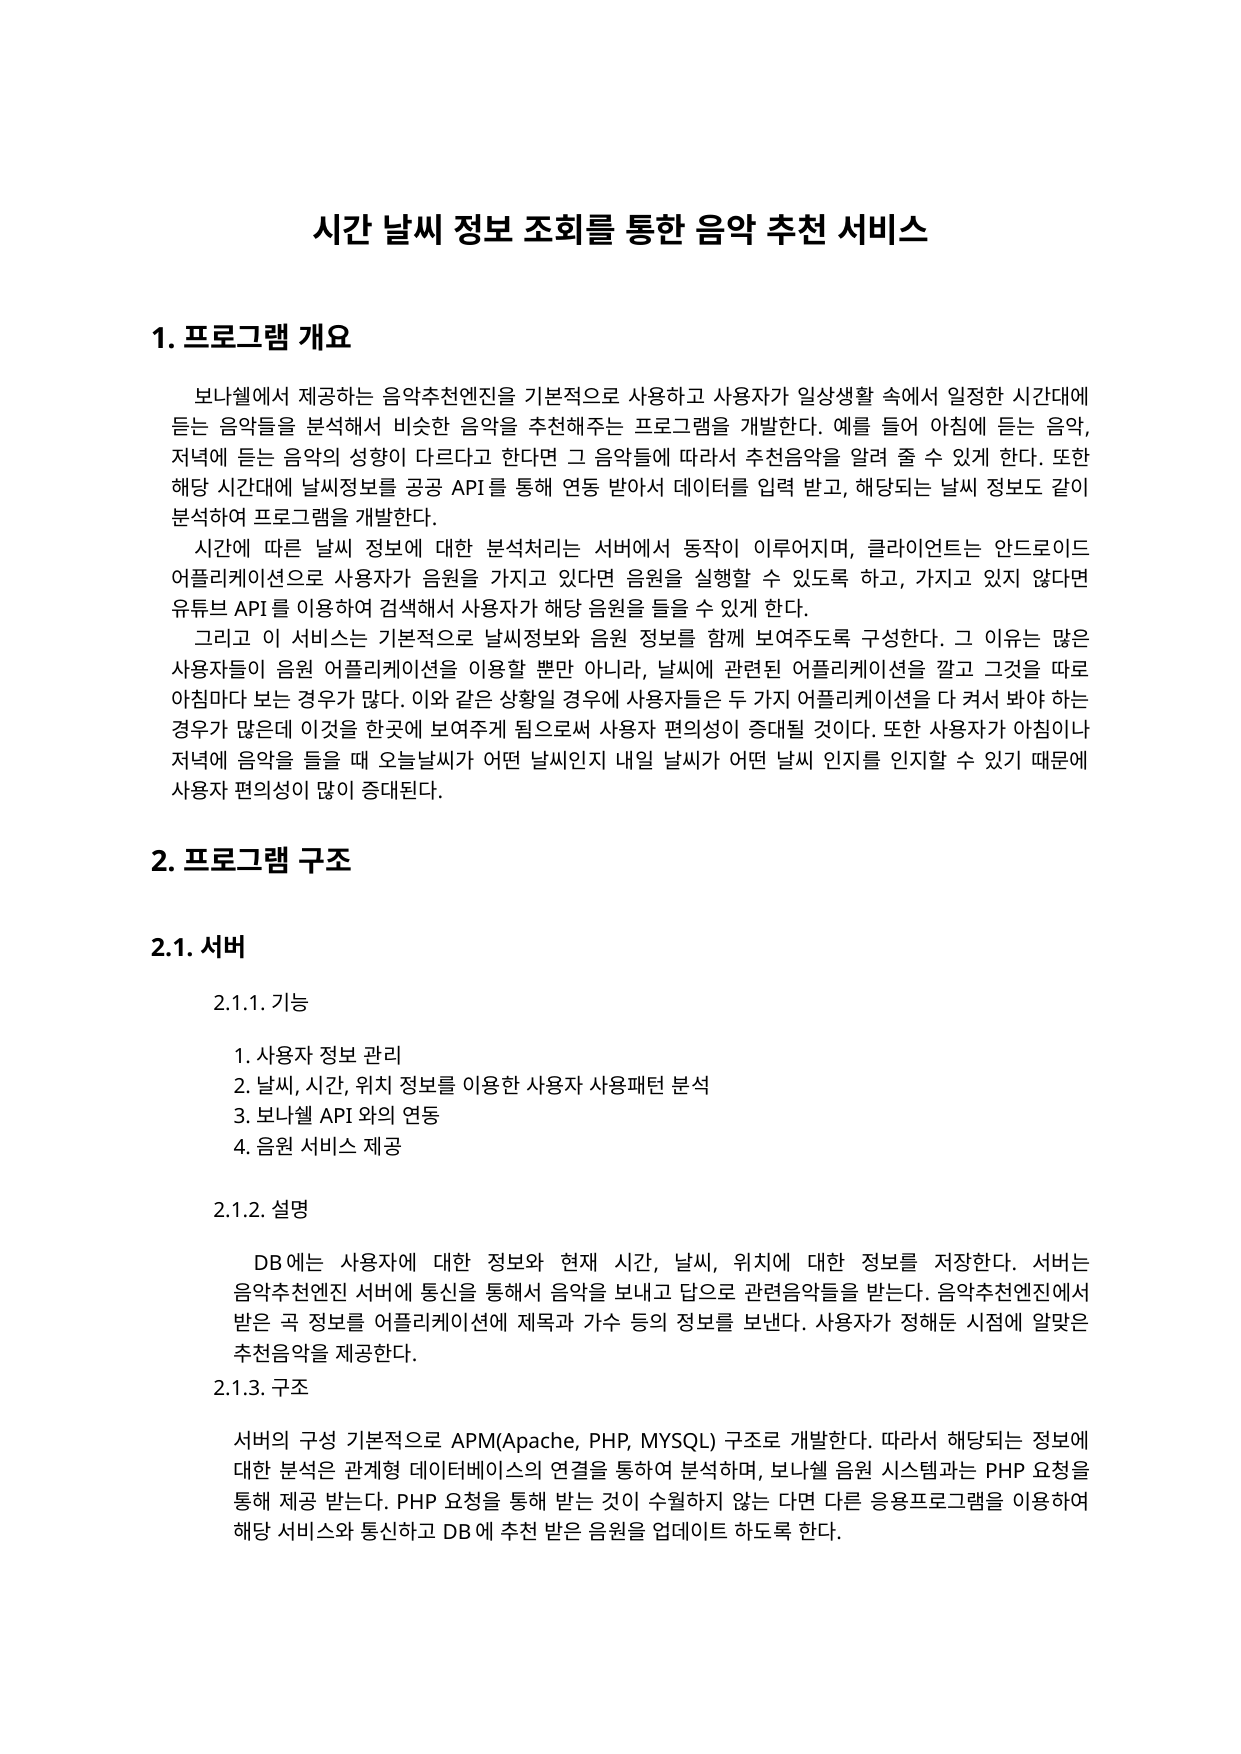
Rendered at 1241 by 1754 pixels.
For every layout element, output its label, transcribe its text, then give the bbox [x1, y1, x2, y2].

text 서버의 구성 기본적으로 APM(Apache, PHP, MYSQL) 구조로 개발한다. 따라서 해당되는 정보에 대한 분석은 관계형 데이터베이스의 연결을 통하여 분석하며, 보나쉘 음원 시스템과는 PHP 요청을 통해 제공 받는다. PHP 요청을 통해 받는 것이 수월하지 않는 다면 다른 응용프로그램을 이용하여 해당 서비스와 통신하고 DB에 추천 받은 음원을 업데이트 하도록 한다. [225, 1422, 1098, 1546]
text 4. 음원 서비스 제공 [225, 1130, 1098, 1160]
title 시간 날씨 정보 조회를 통한 음악 추천 서비스 [142, 202, 1098, 252]
text 그리고 이 서비스는 기본적으로 날씨정보와 음원 정보를 함께 보여주도록 구성한다. 그 이유는 많은 사용자들이 음원 어플리케이션을 이용할 뿐만 아니라, 날씨에 관련된 어플리케이션을 깔고 그것을 따로 아침마다 보는 경우가 많다. 이와 같은 상황일 경우에 사용자들은 두 가지 어플리케이션을 다 켜서 봐야 하는 경우가 많은데 이것을 한곳에 보여주게 됨으로써 사용자 편의성이 증대될 것이다. 또한 사용자가 아침이나 저녁에 음악을 들을 때 오늘날씨가 어떤 날씨인지 내일 날씨가 어떤 날씨 인지를 인지할 수 있기 때문에 사용자 편의성이 많이 증대된다. [162, 623, 1098, 807]
subtitle 2. 프로그램 구조 [150, 837, 1090, 879]
text 3. 보나쉘 API 와의 연동 [225, 1100, 1098, 1130]
subtitle 1. 프로그램 개요 [142, 312, 1098, 359]
text 보나쉘에서 제공하는 음악추천엔진을 기본적으로 사용하고 사용자가 일상생활 속에서 일정한 시간대에 듣는 음악들을 분석해서 비슷한 음악을 추천해주는 프로그램을 개발한다. 예를 들어 아침에 듣는 음악, 저녁에 듣는 음악의 성향이 다르다고 한다면 그 음악들에 따라서 추천음악을 알려 줄 수 있게 한다. 또한 해당 시간대에 날씨정보를 공공 API를 통해 연동 받아서 데이터를 입력 받고, 해당되는 날씨 정보도 같이 분석하여 프로그램을 개발한다. [162, 378, 1098, 532]
subtitle 2.1.2. 설명 [204, 1191, 1098, 1225]
text 1. 사용자 정보 관리 [225, 1037, 1098, 1069]
subtitle 2.1.3. 구조 [204, 1369, 1098, 1404]
text 2. 날씨, 시간, 위치 정보를 이용한 사용자 사용패턴 분석 [225, 1069, 1098, 1100]
text DB에는 사용자에 대한 정보와 현재 시간, 날씨, 위치에 대한 정보를 저장한다. 서버는 음악추천엔진 서버에 통신을 통해서 음악을 보내고 답으로 관련음악들을 받는다. 음악추천엔진에서 받은 곡 정보를 어플리케이션에 제목과 가수 등의 정보를 보낸다. 사용자가 정해둔 시점에 알맞은 추천음악을 제공한다. [225, 1244, 1098, 1369]
text 시간에 따른 날씨 정보에 대한 분석처리는 서버에서 동작이 이루어지며, 클라이언트는 안드로이드 어플리케이션으로 사용자가 음원을 가지고 있다면 음원을 실행할 수 있도록 하고, 가지고 있지 않다면 유튜브 API를 이용하여 검색해서 사용자가 해당 음원을 들을 수 있게 한다. [162, 532, 1098, 623]
subtitle 2.1. 서버 [142, 927, 1098, 965]
subtitle 2.1.1. 기능 [204, 984, 1098, 1019]
